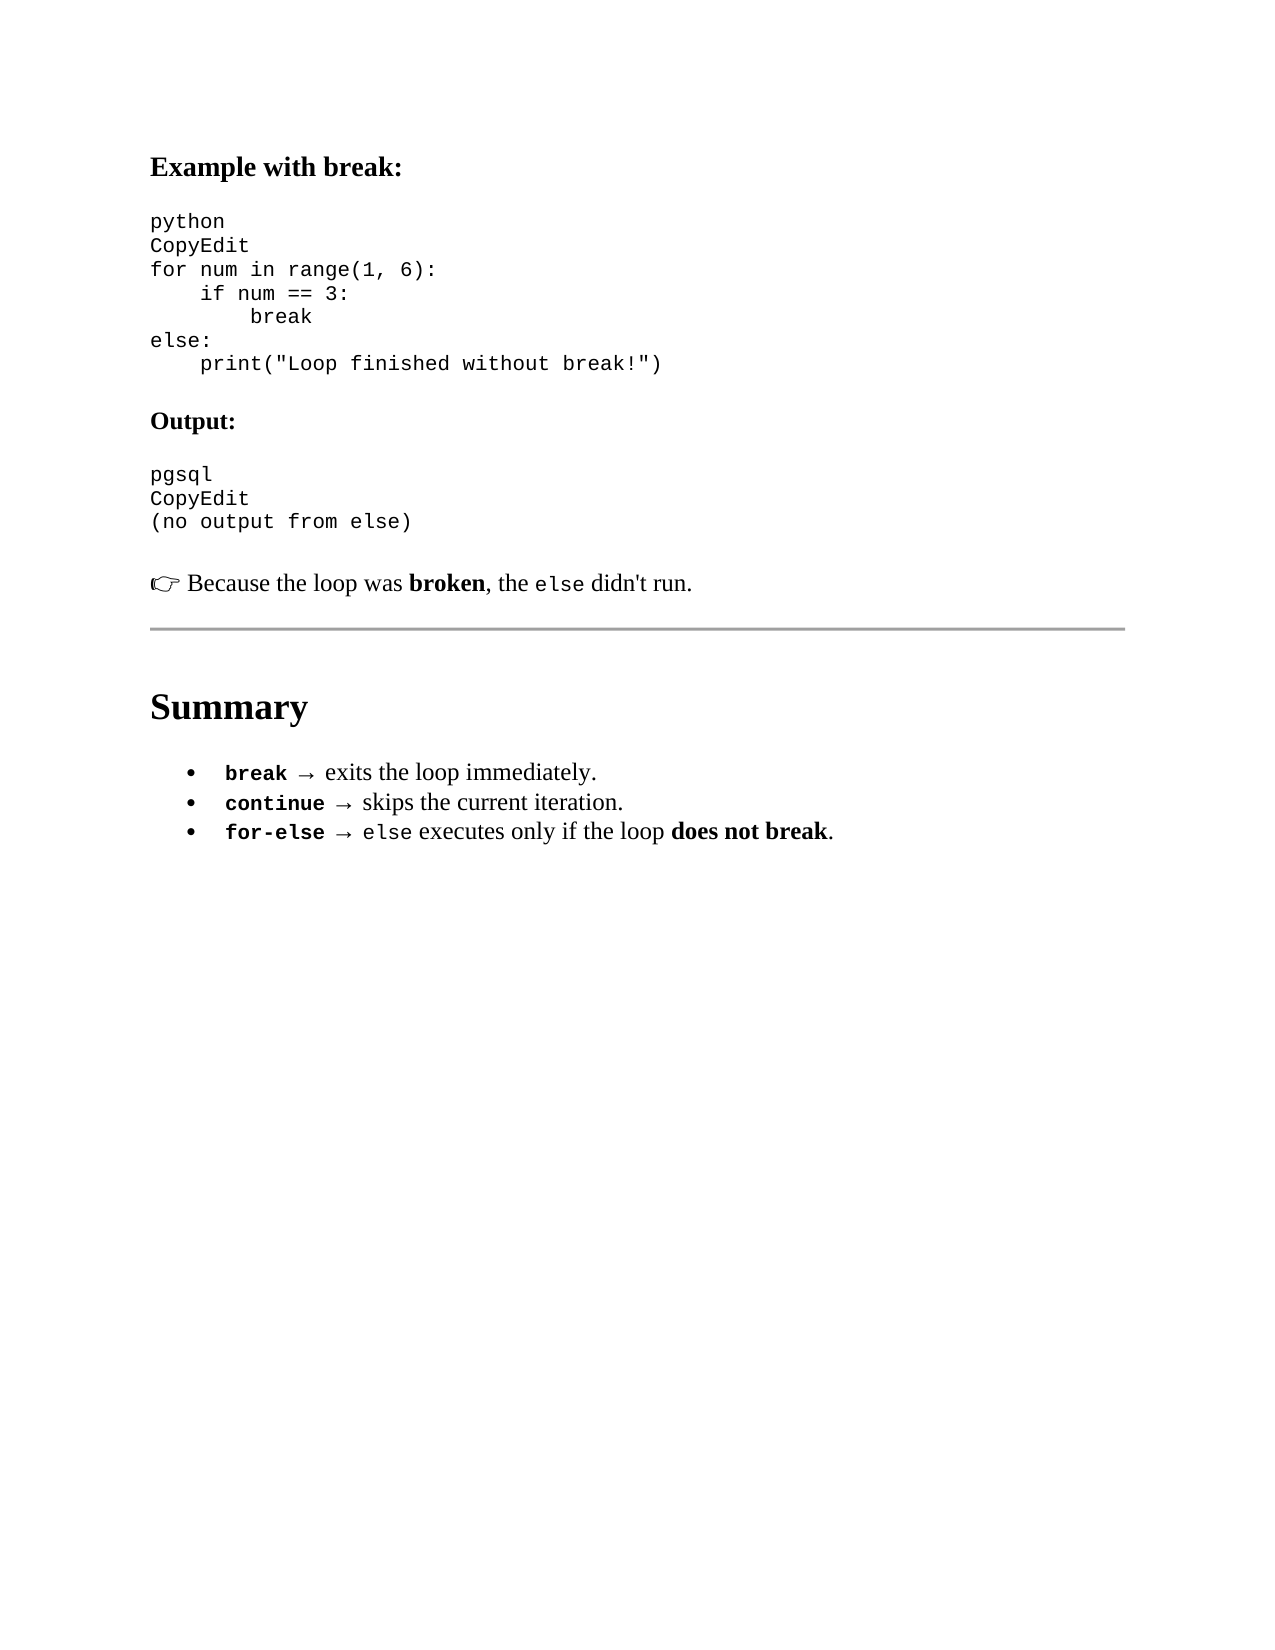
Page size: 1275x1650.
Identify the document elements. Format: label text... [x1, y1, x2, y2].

text print("Loop finished without break!") [150, 353, 1125, 377]
list for-else → else executes only if the loop does not break. [187, 816, 1125, 846]
text for num in range(1, 6): [150, 259, 1125, 282]
list continue → skips the current iteration. [187, 787, 1125, 816]
text else: [150, 330, 1125, 353]
text 👉 Because the loop was broken, the else didn't run. [150, 564, 1125, 598]
text (no output from else) [150, 511, 1125, 535]
text CopyEdit [150, 488, 1125, 511]
text python [150, 212, 1125, 235]
text if num == 3: [150, 282, 1125, 306]
text CopyEdit [150, 235, 1125, 259]
list break → exits the loop immediately. [187, 757, 1125, 787]
text break [150, 306, 1125, 330]
text Example with break: [150, 150, 1125, 182]
text Output: [150, 406, 1125, 435]
text pgsql [150, 464, 1125, 488]
text Summary [150, 685, 1125, 728]
